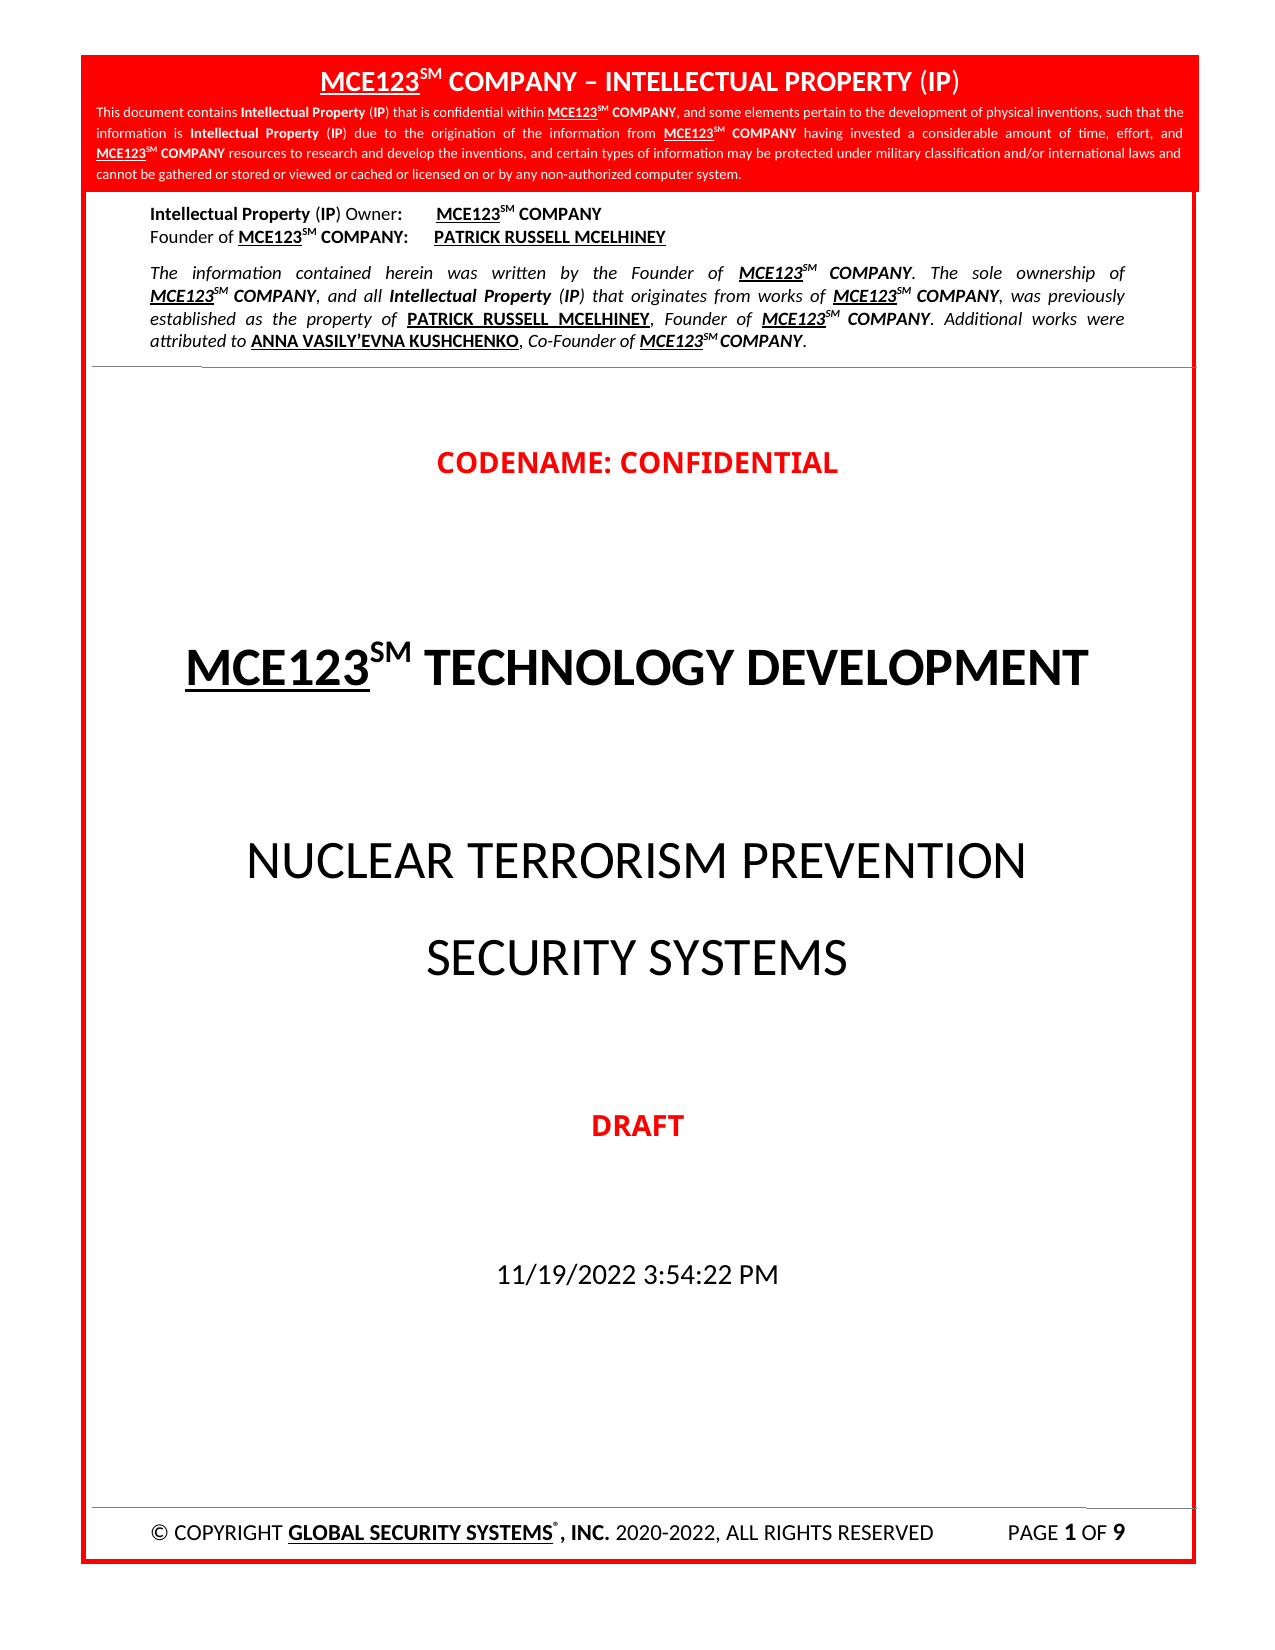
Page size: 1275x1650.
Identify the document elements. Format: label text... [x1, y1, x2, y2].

text 11/19/2022 3:54:22 PM [150, 1256, 1125, 1292]
text MCE123SM TECHNOLOGY DEVELOPMENT [150, 632, 1125, 698]
text SECURITY SYSTEMS [150, 923, 1125, 989]
text NUCLEAR TERRORISM PREVENTION [150, 826, 1125, 892]
text DRAFT [150, 1105, 1125, 1144]
text CODENAME: CONFIDENTIAL [150, 442, 1125, 482]
